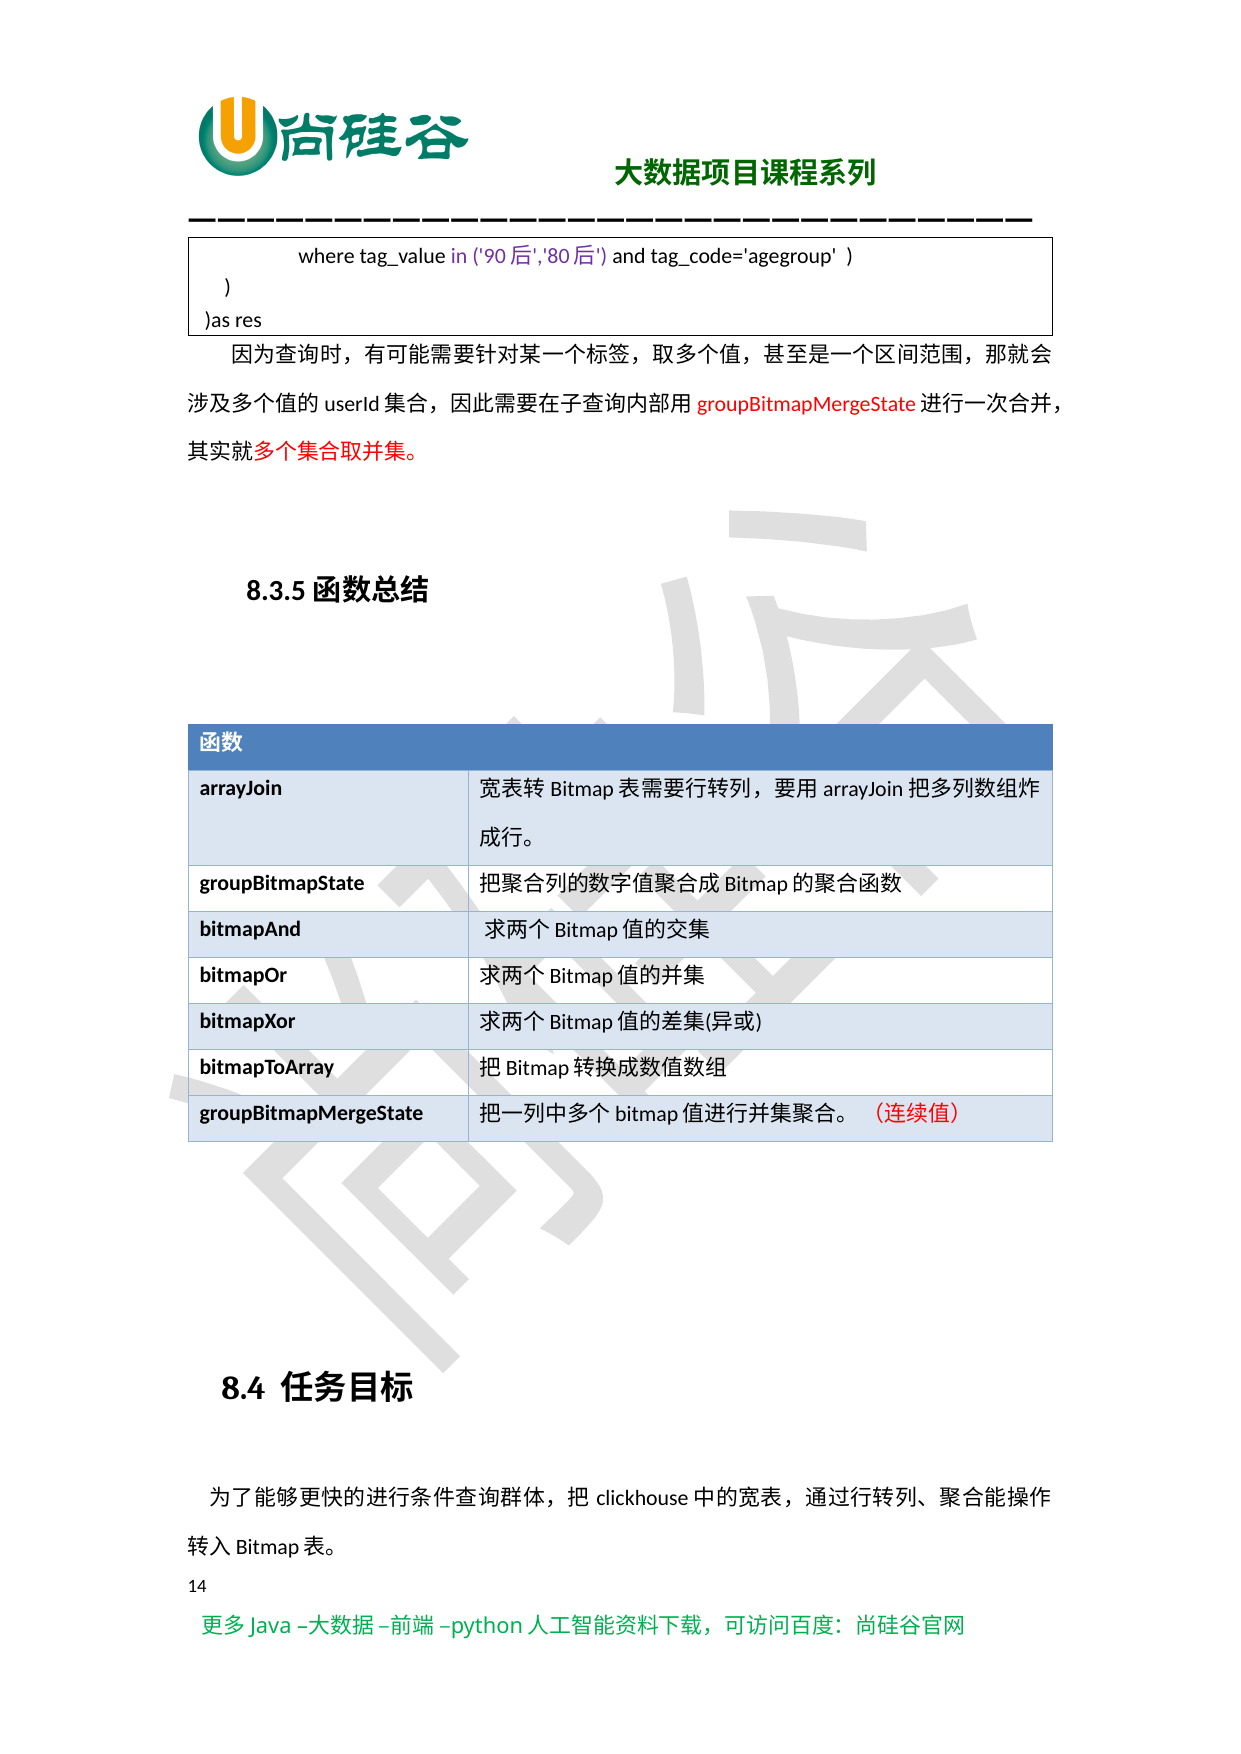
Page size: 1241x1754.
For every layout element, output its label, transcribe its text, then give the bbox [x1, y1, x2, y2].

table_cell bitmapOr [189, 958, 468, 1003]
text 为了能够更快的进行条件查询群体，把clickhouse中的宽表，通过行转列、聚合能操作转入Bitmap表。 [187, 1479, 1053, 1561]
subtitle 8.3.5 函数总结 [187, 555, 1053, 620]
table_cell bitmapAnd [189, 912, 468, 957]
table_cell 求两个Bitmap值的交集 [469, 912, 1052, 957]
table_cell groupBitmapState [189, 866, 468, 911]
text 因为查询时，有可能需要针对某一个标签，取多个值，甚至是一个区间范围，那就会涉及多个值的userId集合，因此需要在子查询内部用groupBitmapMergeState进行一次合并，其实就多个集合取并集。 [187, 336, 1053, 466]
table_cell 宽表转Bitmap表需要行转列，要用arrayJoin把多列数组炸成行。 [469, 771, 1052, 865]
table_header [469, 725, 1052, 770]
table_cell bitmapToArray [189, 1050, 468, 1095]
subtitle 8.4 任务目标 [187, 1352, 1053, 1417]
table_cell bitmapXor [189, 1004, 468, 1049]
table_cell arrayJoin [189, 771, 468, 865]
table_cell 把一列中多个bitmap值进行并集聚合。 （连续值） [469, 1096, 1052, 1141]
table_cell 求两个Bitmap值的差集(异或) [469, 1004, 1052, 1049]
table_cell 把聚合列的数字值聚合成Bitmap的聚合函数 [469, 866, 1052, 911]
table_cell 把Bitmap转换成数值数组 [469, 1050, 1052, 1095]
table_cell 求两个Bitmap值的并集 [469, 958, 1052, 1003]
table_cell groupBitmapMergeState [189, 1096, 468, 1141]
table_header 函数 [189, 725, 468, 770]
picture [187, 88, 476, 184]
